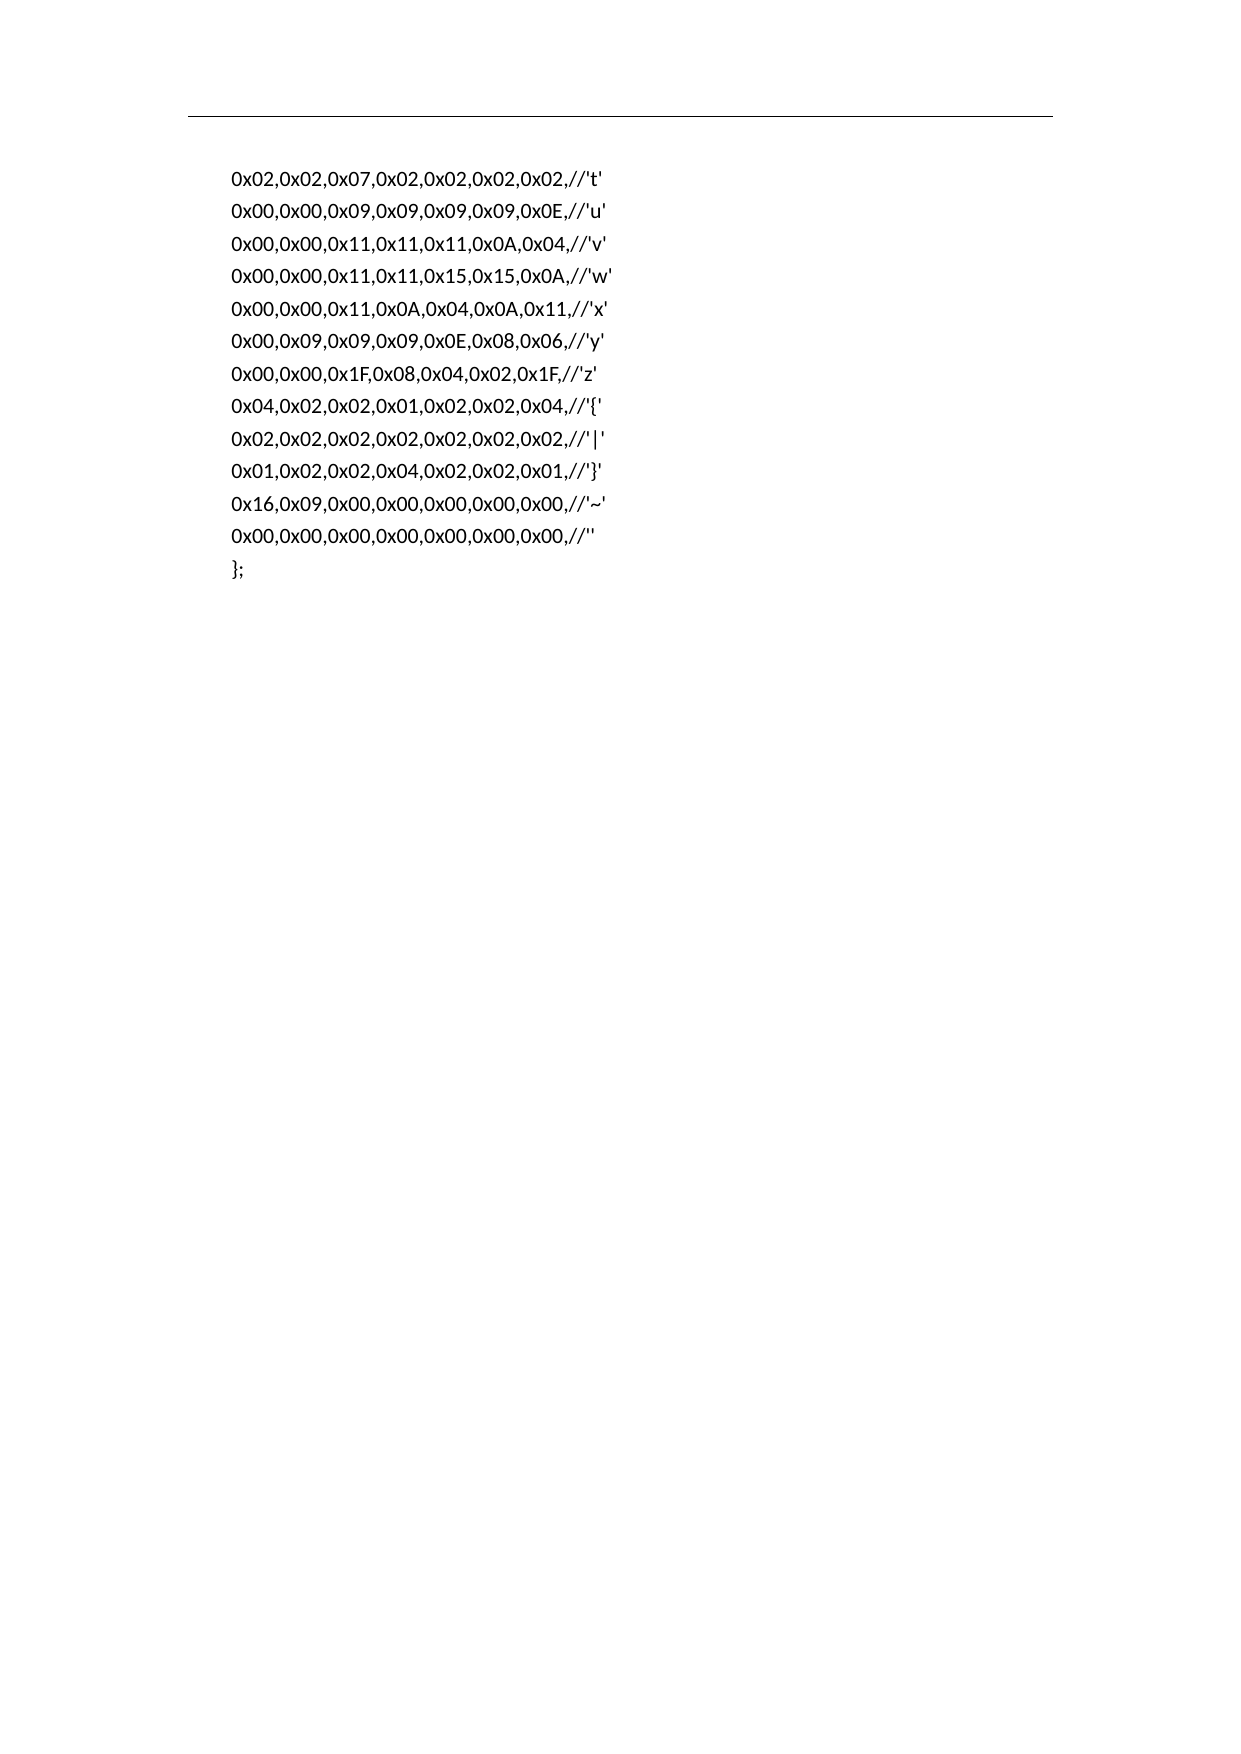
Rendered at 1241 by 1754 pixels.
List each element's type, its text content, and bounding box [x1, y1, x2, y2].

text }; [187, 552, 1053, 584]
text 0x00,0x00,0x11,0x11,0x11,0x0A,0x04,//'v' [187, 227, 1053, 259]
text 0x02,0x02,0x07,0x02,0x02,0x02,0x02,//'t' [187, 162, 1053, 194]
text 0x00,0x09,0x09,0x09,0x0E,0x08,0x06,//'y' [187, 324, 1053, 357]
text 0x02,0x02,0x02,0x02,0x02,0x02,0x02,//'|' [187, 422, 1053, 454]
text 0x04,0x02,0x02,0x01,0x02,0x02,0x04,//'{' [187, 389, 1053, 422]
text 0x00,0x00,0x09,0x09,0x09,0x09,0x0E,//'u' [187, 194, 1053, 227]
text 0x01,0x02,0x02,0x04,0x02,0x02,0x01,//'}' [187, 454, 1053, 487]
text 0x00,0x00,0x11,0x0A,0x04,0x0A,0x11,//'x' [187, 292, 1053, 324]
text 0x00,0x00,0x11,0x11,0x15,0x15,0x0A,//'w' [187, 259, 1053, 292]
text 0x00,0x00,0x00,0x00,0x00,0x00,0x00,//'' [187, 519, 1053, 552]
text 0x16,0x09,0x00,0x00,0x00,0x00,0x00,//'~' [187, 487, 1053, 519]
text 0x00,0x00,0x1F,0x08,0x04,0x02,0x1F,//'z' [187, 357, 1053, 389]
